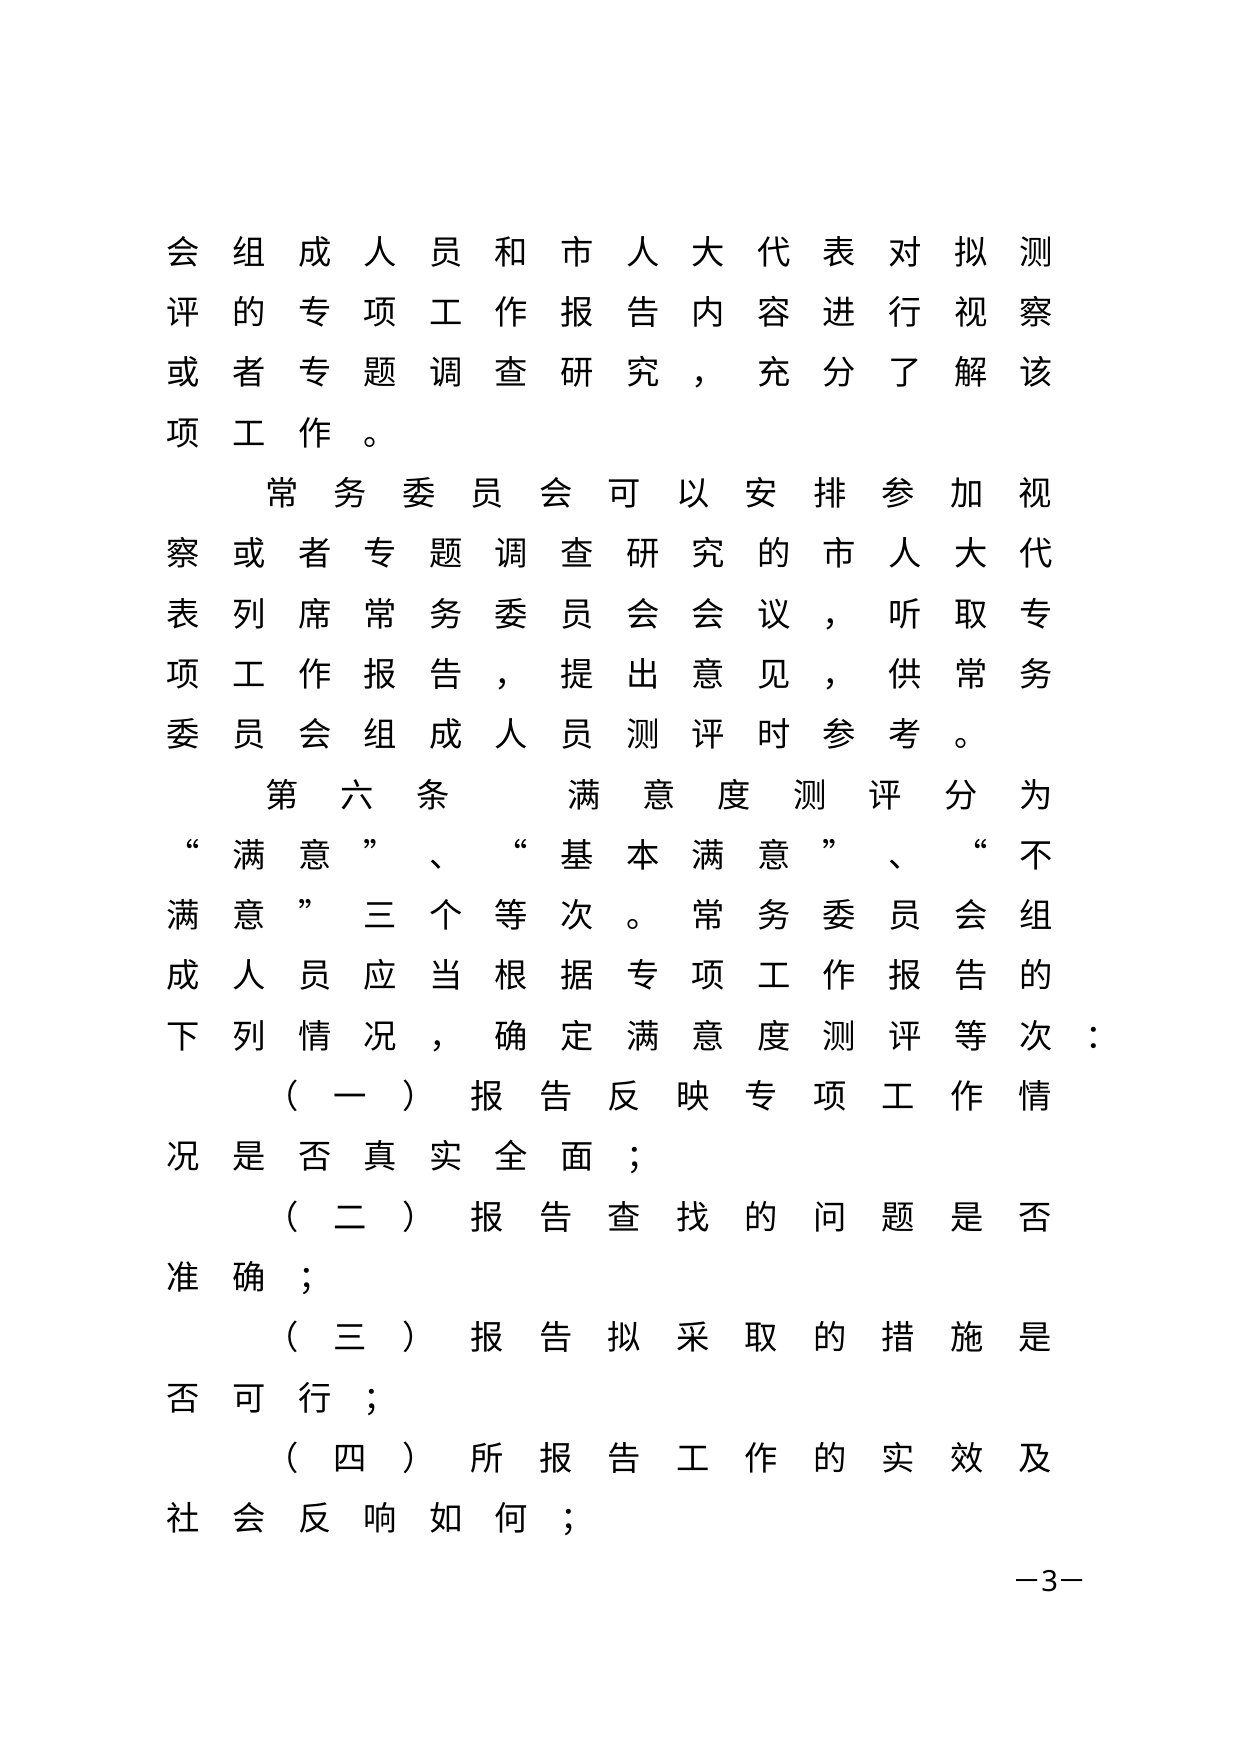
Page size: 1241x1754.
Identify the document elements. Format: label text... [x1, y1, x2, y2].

text （三）报告拟采取的措施是否可行； [167, 1305, 1085, 1426]
text 第六条 满意度测评分为“满意”、“基本满意”、“不满意”三个等次。常务委员会组成人员应当根据专项工作报告的下列情况，确定满意度测评等次： [167, 762, 1085, 1064]
text 常务委员会可以安排参加视察或者专题调查研究的市人大代表列席常务委员会会议，听取专项工作报告，提出意见，供常务委员会组成人员测评时参考。 [167, 461, 1085, 762]
text 第五条 常务委员会应当在进行满意度测评前组织常务委员会组成人员和市人大代表对拟测评的专项工作报告内容进行视察或者专题调查研究，充分了解该项工作。 [167, 219, 1085, 461]
text （四）所报告工作的实效及社会反响如何； [167, 1426, 1085, 1546]
text （一）报告反映专项工作情况是否真实全面； [167, 1064, 1085, 1184]
text （二）报告查找的问题是否准确； [167, 1184, 1085, 1305]
